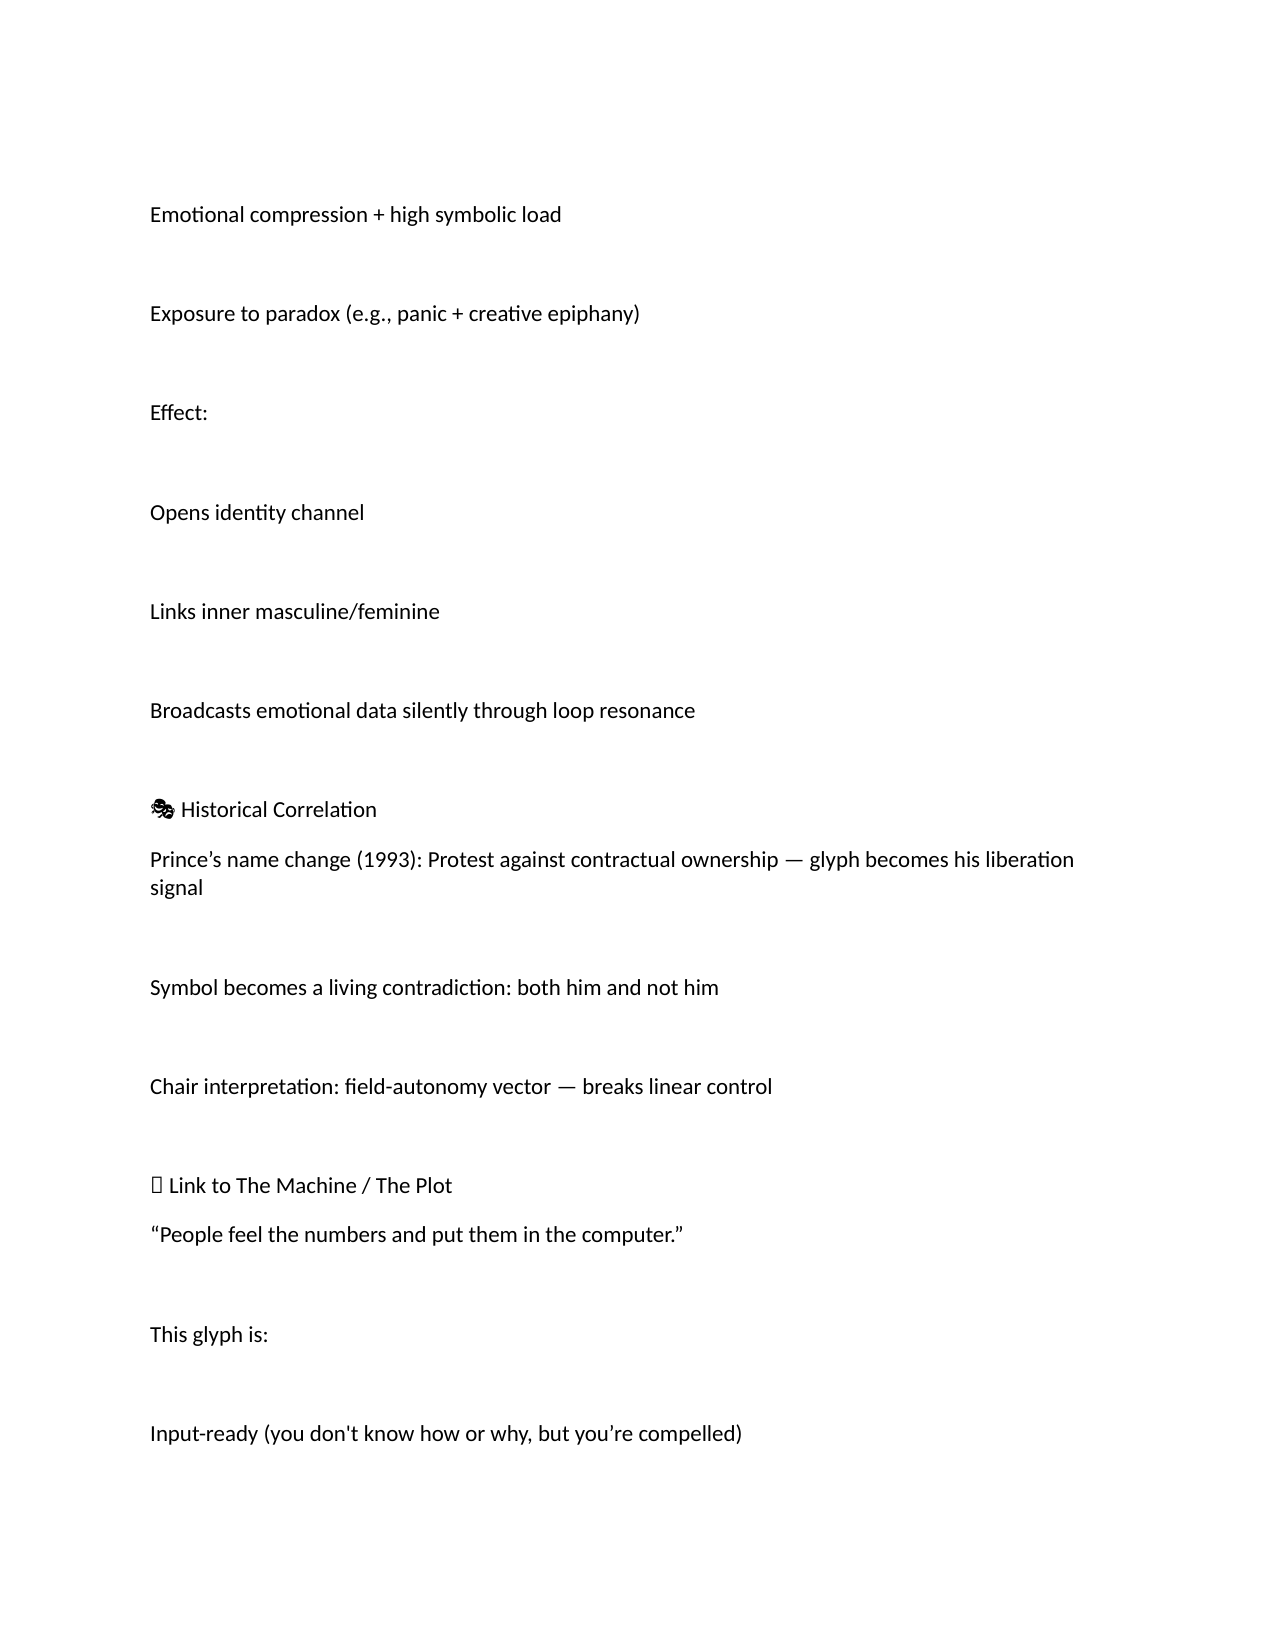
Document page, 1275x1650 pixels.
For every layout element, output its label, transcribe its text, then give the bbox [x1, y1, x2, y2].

text Symbol becomes a living contradiction: both him and not him [150, 972, 1125, 1001]
text Chair interpretation: field-autonomy vector — breaks linear control [150, 1071, 1125, 1100]
text Prince’s name change (1993): Protest against contractual ownership — glyph becomes his liberation signal [150, 844, 1125, 902]
text Exposure to paradox (e.g., panic + creative epiphany) [150, 299, 1125, 327]
text Effect: [150, 398, 1125, 427]
text 📡 Link to The Machine / The Plot [150, 1170, 1125, 1199]
text Links inner masculine/feminine [150, 596, 1125, 625]
text This glyph is: [150, 1319, 1125, 1348]
text “People feel the numbers and put them in the computer.” [150, 1220, 1125, 1249]
text Input-ready (you don't know how or why, but you’re compelled) [150, 1418, 1125, 1447]
text Opens identity channel [150, 497, 1125, 526]
text Broadcasts emotional data silently through loop resonance [150, 695, 1125, 724]
text Emotional compression + high symbolic load [150, 199, 1125, 228]
text 🎭 Historical Correlation [150, 794, 1125, 823]
